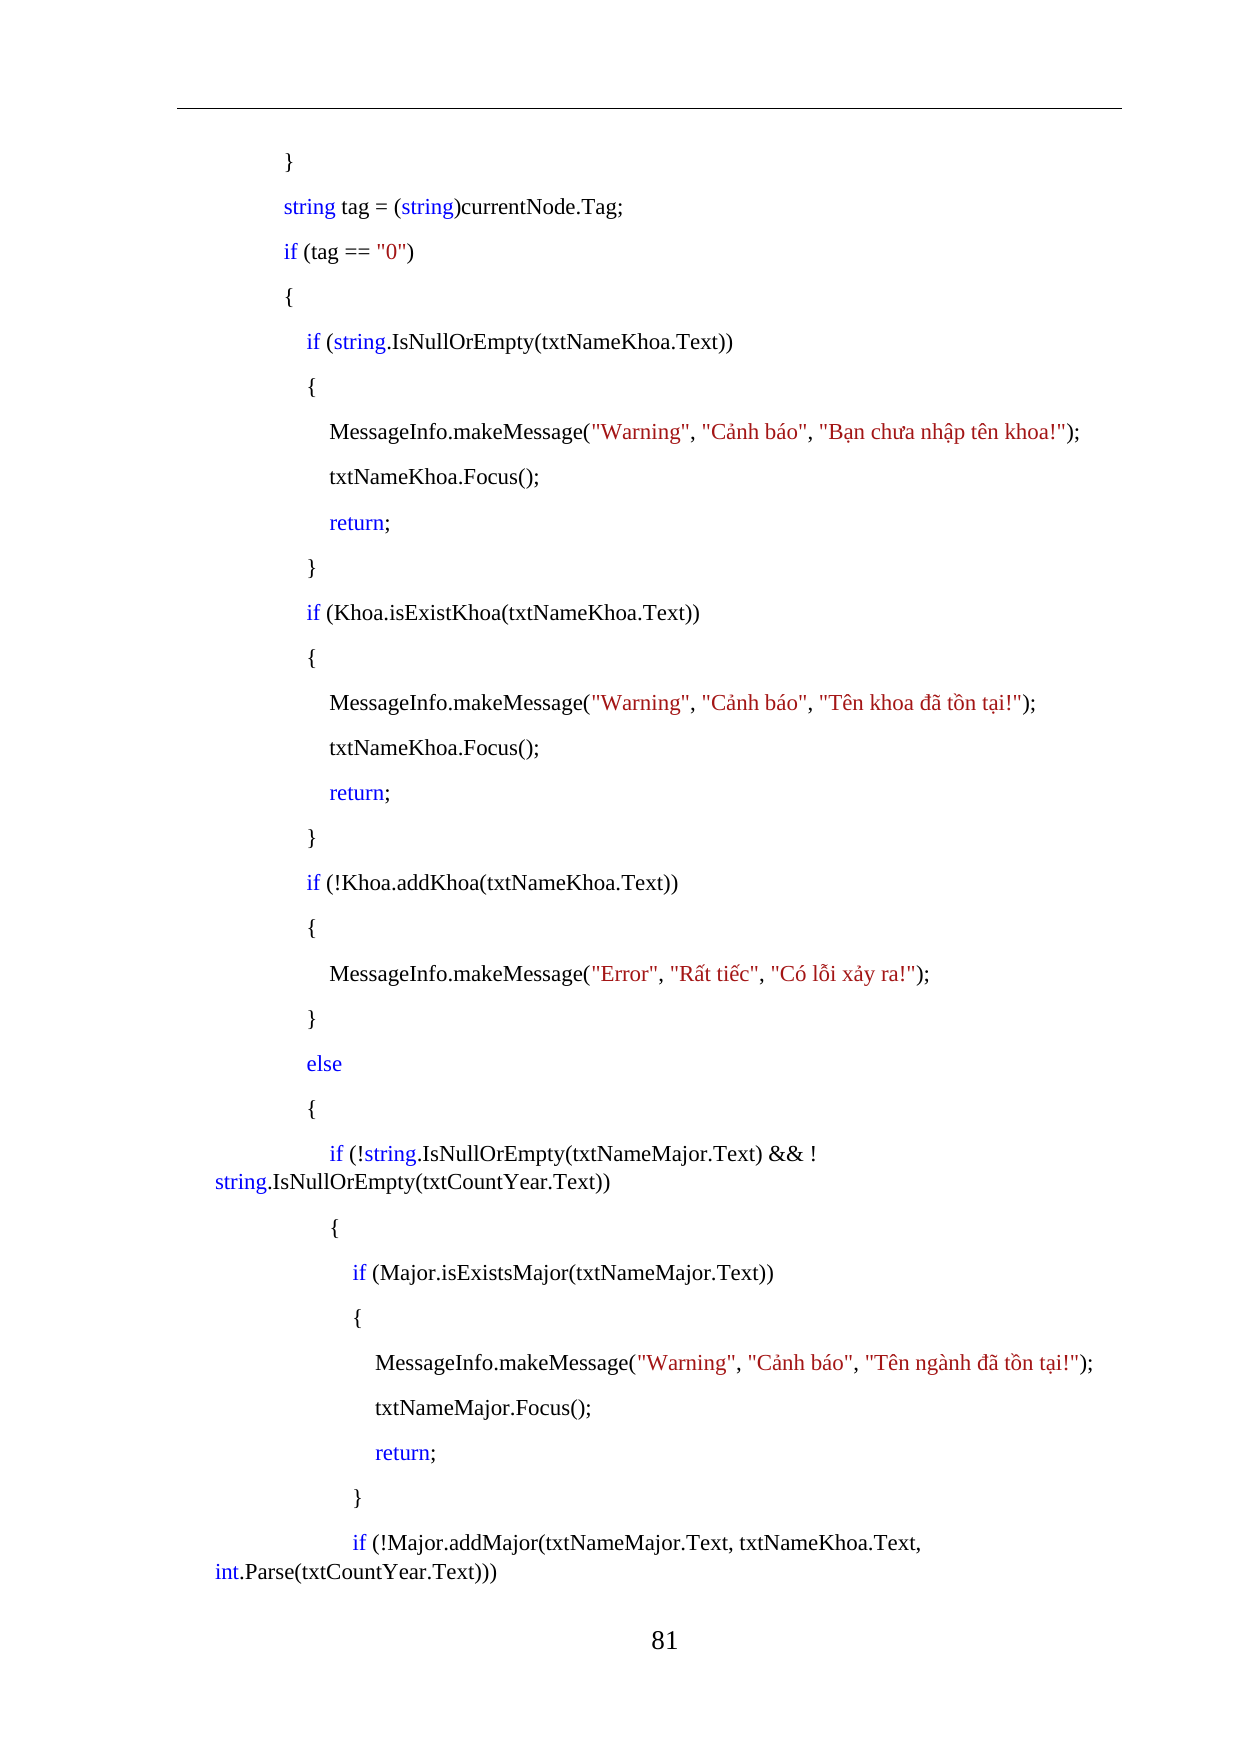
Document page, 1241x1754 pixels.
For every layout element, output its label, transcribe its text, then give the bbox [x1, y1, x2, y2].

text if (string.IsNullOrEmpty(txtNameKhoa.Text)) [215, 328, 1122, 354]
text if (Major.isExistsMajor(txtNameMajor.Text)) [215, 1259, 1122, 1285]
text { [215, 914, 1122, 941]
text } [215, 148, 1122, 174]
text txtNameKhoa.Focus(); [215, 734, 1122, 760]
text MessageInfo.makeMessage("Warning", "Cảnh báo", "Tên khoa đã tồn tại!"); [215, 689, 1122, 715]
text } [215, 1484, 1122, 1511]
text } [215, 824, 1122, 851]
text return; [215, 779, 1122, 806]
text MessageInfo.makeMessage("Warning", "Cảnh báo", "Tên ngành đã tồn tại!"); [215, 1349, 1122, 1375]
text { [215, 1213, 1122, 1240]
text } [215, 554, 1122, 580]
text return; [215, 508, 1122, 535]
text else [215, 1050, 1122, 1076]
text txtNameKhoa.Focus(); [215, 463, 1122, 490]
text { [215, 283, 1122, 309]
text if (Khoa.isExistKhoa(txtNameKhoa.Text)) [215, 599, 1122, 625]
text { [215, 1304, 1122, 1330]
text if (tag == "0") [215, 238, 1122, 264]
text MessageInfo.makeMessage("Error", "Rất tiếc", "Có lỗi xảy ra!"); [215, 959, 1122, 986]
text string tag = (string)currentNode.Tag; [215, 193, 1122, 219]
text txtNameMajor.Focus(); [215, 1394, 1122, 1420]
text if (!string.IsNullOrEmpty(txtNameMajor.Text) && !string.IsNullOrEmpty(txtCountYear.Text)) [215, 1140, 1122, 1195]
text } [215, 1005, 1122, 1031]
text return; [215, 1439, 1122, 1465]
text { [215, 1095, 1122, 1121]
text { [215, 644, 1122, 670]
text if (!Major.addMajor(txtNameMajor.Text, txtNameKhoa.Text, int.Parse(txtCountYear.Text))) [215, 1529, 1122, 1584]
text MessageInfo.makeMessage("Warning", "Cảnh báo", "Bạn chưa nhập tên khoa!"); [215, 418, 1122, 445]
text { [215, 373, 1122, 399]
text if (!Khoa.addKhoa(txtNameKhoa.Text)) [215, 869, 1122, 896]
